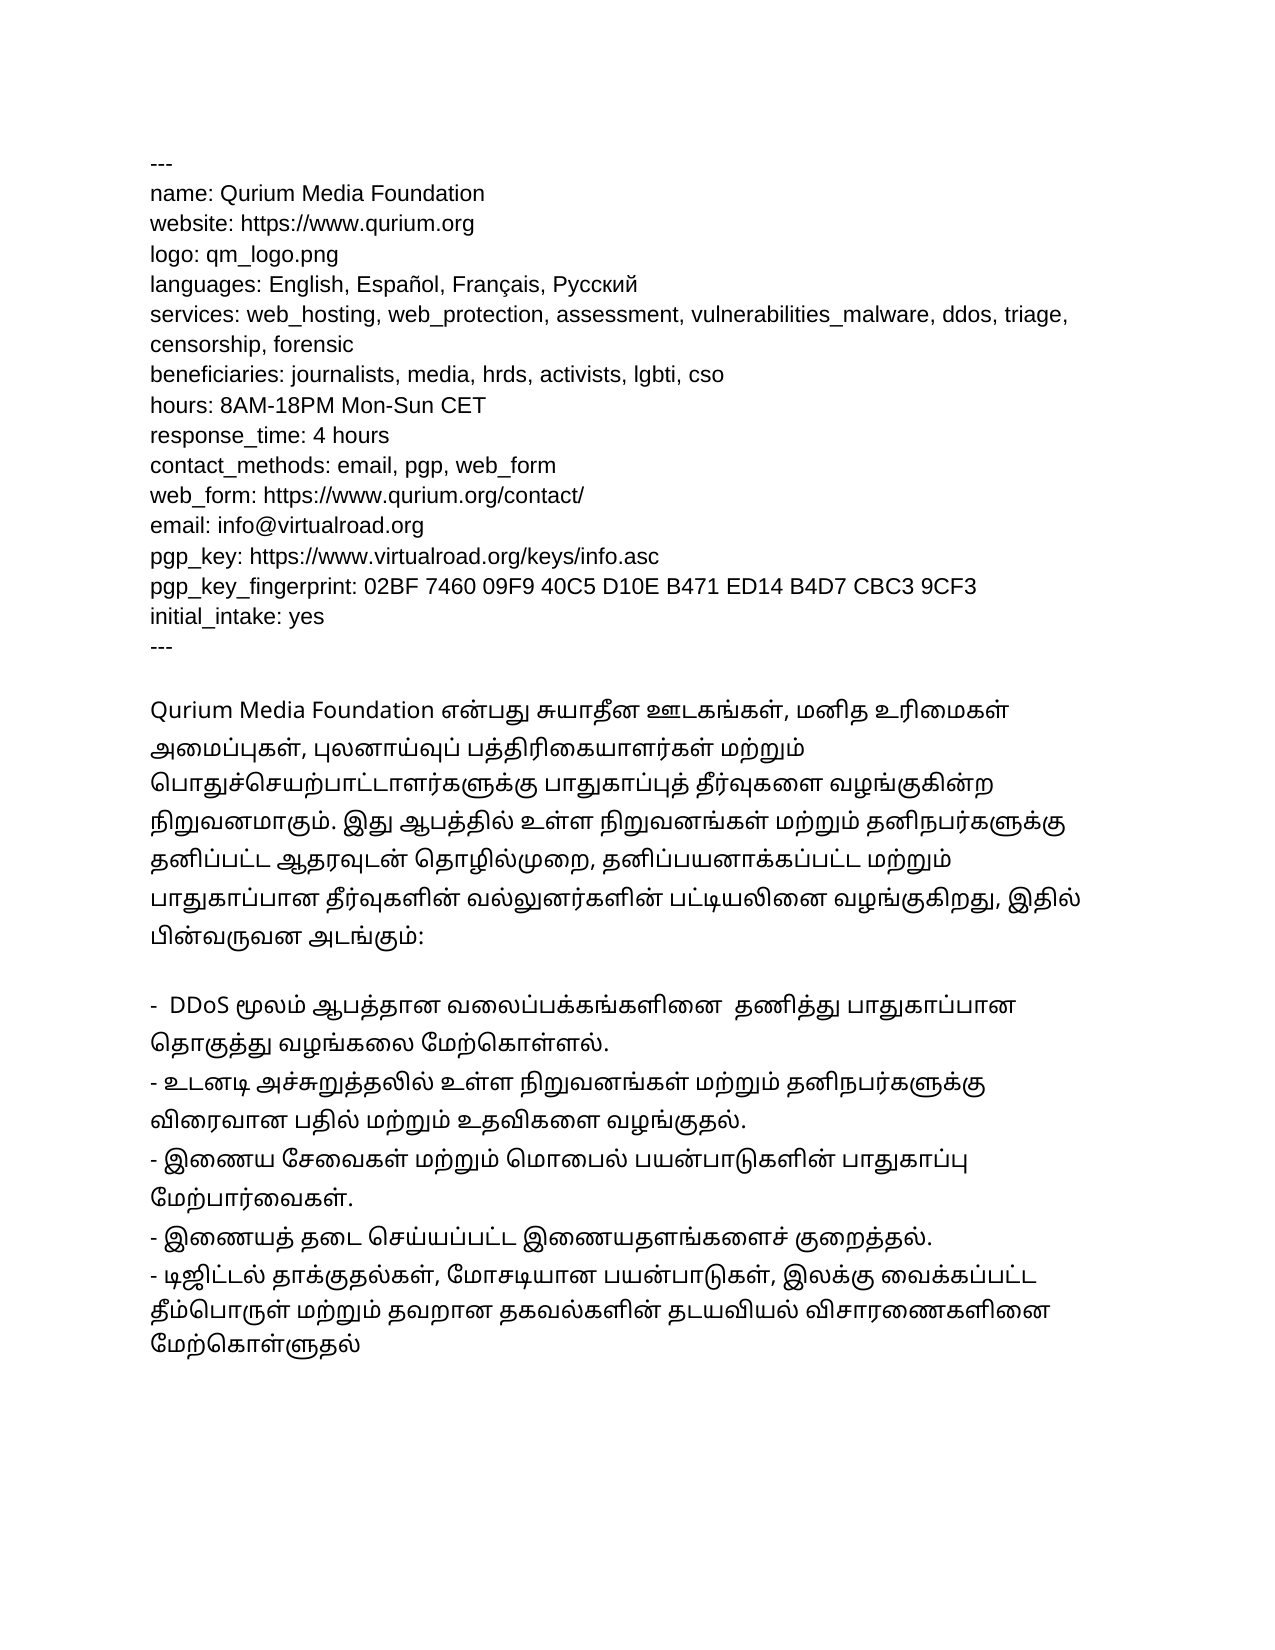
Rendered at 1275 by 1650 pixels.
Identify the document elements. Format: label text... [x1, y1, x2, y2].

text name: Qurium Media Foundation [150, 180, 1125, 207]
text response_time: 4 hours [150, 422, 1125, 448]
text pgp_key_fingerprint: 02BF 7460 09F9 40C5 D10E B471 ED14 B4D7 CBC3 9CF3 [150, 573, 1125, 599]
text --- [150, 633, 1125, 660]
text languages: English, Español, Français, Русский [150, 271, 1125, 297]
text contact_methods: email, pgp, web_form [150, 452, 1125, 478]
text logo: qm_logo.png [150, 241, 1125, 267]
text email: info@virtualroad.org [150, 512, 1125, 539]
text beneficiaries: journalists, media, hrds, activists, lgbti, cso [150, 361, 1125, 388]
text initial_intake: yes [150, 603, 1125, 629]
text pgp_key: https://www.virtualroad.org/keys/info.asc [150, 543, 1125, 569]
text services: web_hosting, web_protection, assessment, vulnerabilities_malware, ddos, triage, censorship, forensic [150, 301, 1125, 358]
text --- [150, 150, 1125, 176]
text website: https://www.qurium.org [150, 210, 1125, 237]
text web_form: https://www.qurium.org/contact/ [150, 482, 1125, 509]
text hours: 8AM-18PM Mon-Sun CET [150, 392, 1125, 418]
